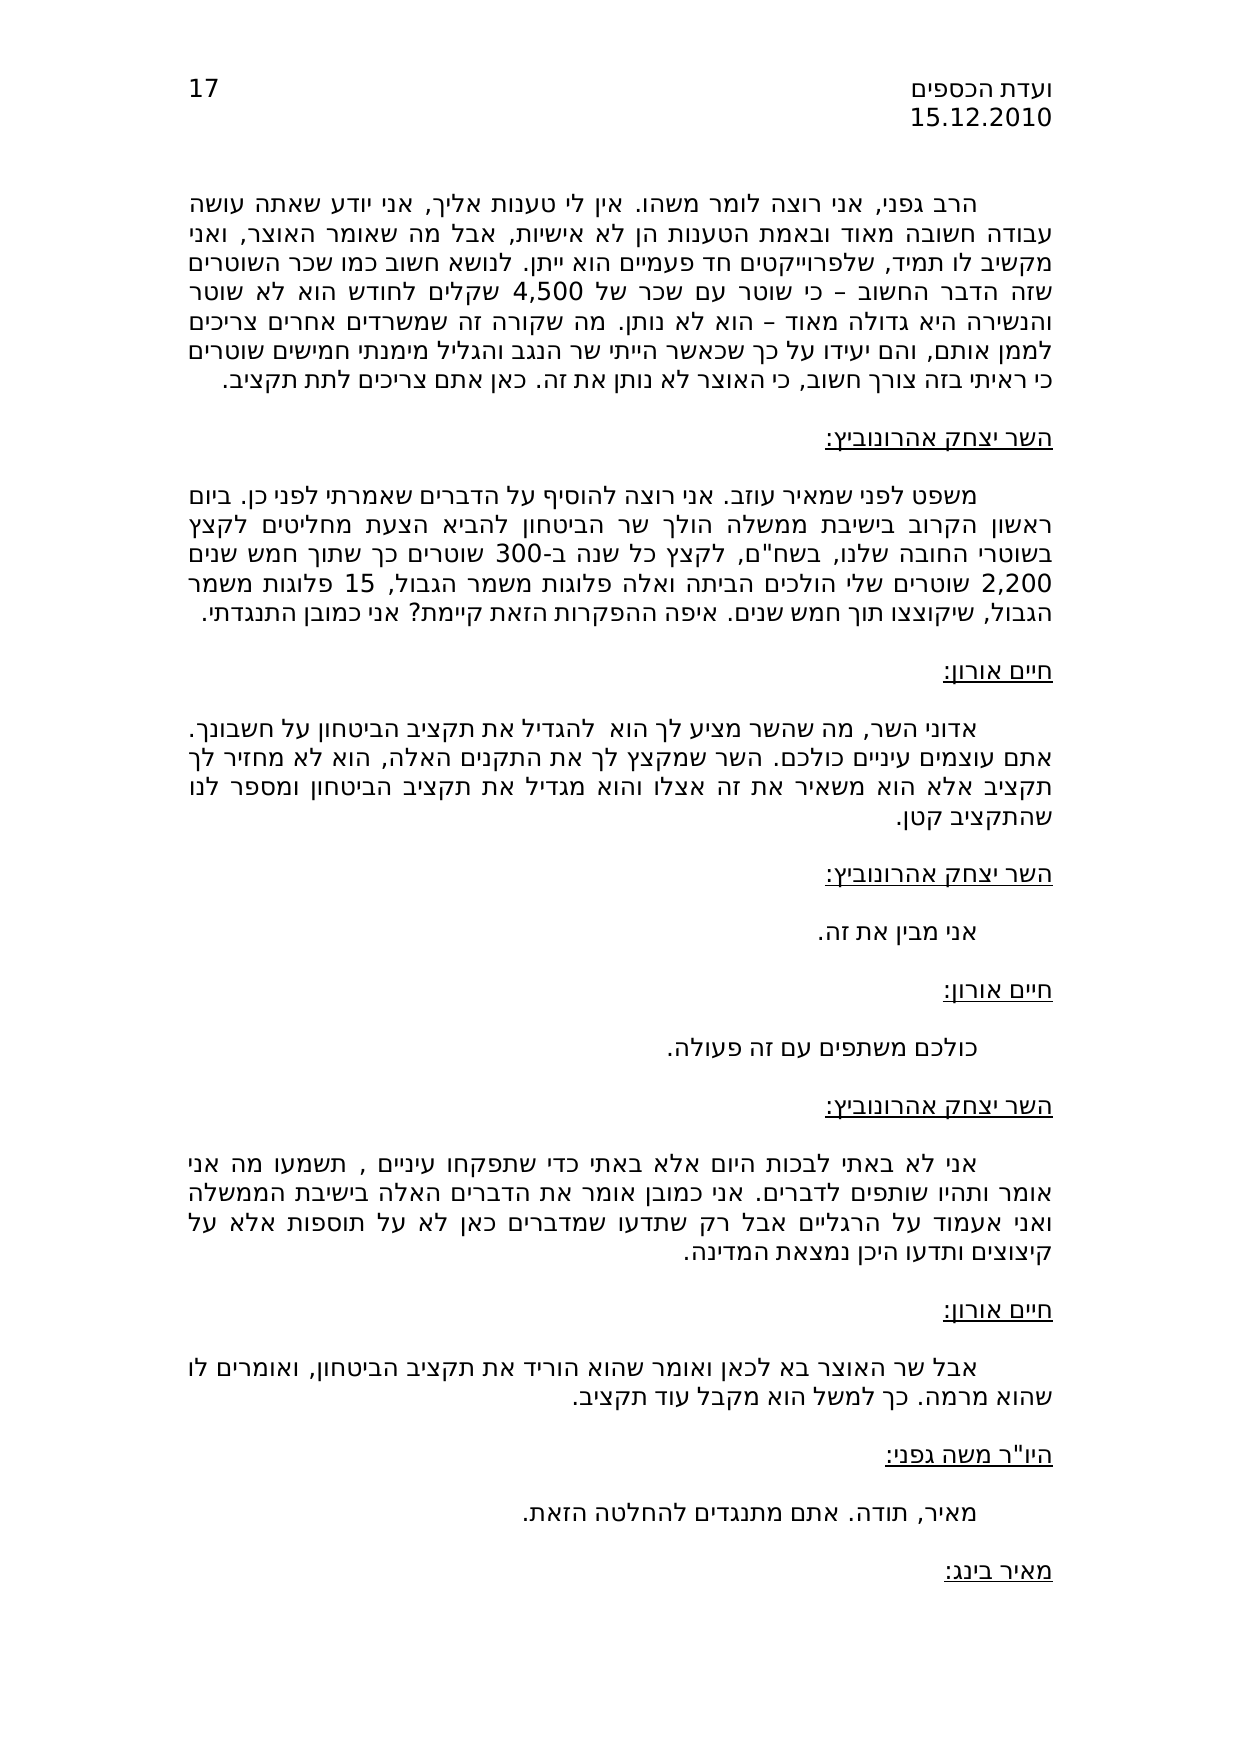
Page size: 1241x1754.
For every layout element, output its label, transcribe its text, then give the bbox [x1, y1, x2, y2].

text מאיר, תודה. אתם מתנגדים להחלטה הזאת. [187, 1498, 1053, 1527]
text הרב גפני, אני רוצה לומר משהו. אין לי טענות אליך, אני יודע שאתה עושה עבודה חשובה מאוד ובאמת הטענות הן לא אישיות, אבל מה שאומר האוצר, ואני מקשיב לו תמיד, שלפרוייקטים חד פעמיים הוא ייתן. לנושא חשוב כמו שכר השוטרים שזה הדבר החשוב – כי שוטר עם שכר של 4,500 שקלים לחודש הוא לא שוטר והנשירה היא גדולה מאוד – הוא לא נותן. מה שקורה זה שמשרדים אחרים צריכים לממן אותם, והם יעידו על כך שכאשר הייתי שר הנגב והגליל מימנתי חמישים שוטרים כי ראיתי בזה צורך חשוב, כי האוצר לא נותן את זה. כאן אתם צריכים לתת תקציב. [187, 189, 1053, 394]
text אני לא באתי לבכות היום אלא באתי כדי שתפקחו עיניים , תשמעו מה אני אומר ותהיו שותפים לדברים. אני כמובן אומר את הדברים האלה בישיבת הממשלה ואני אעמוד על הרגליים אבל רק שתדעו שמדברים כאן לא על תוספות אלא על קיצוצים ותדעו היכן נמצאת המדינה. [187, 1149, 1053, 1266]
text מאיר בינג: [187, 1556, 1053, 1585]
text אדוני השר, מה שהשר מציע לך הוא להגדיל את תקציב הביטחון על חשבונך. אתם עוצמים עיניים כולכם. השר שמקצץ לך את התקנים האלה, הוא לא מחזיר לך תקציב אלא הוא משאיר את זה אצלו והוא מגדיל את תקציב הביטחון ומספר לנו שהתקציב קטן. [187, 714, 1053, 831]
text היו"ר משה גפני: [187, 1440, 1053, 1469]
text חיים אורון: [187, 1295, 1053, 1324]
text כולכם משתפים עם זה פעולה. [187, 1033, 1053, 1063]
text השר יצחק אהרונוביץ: [187, 860, 1053, 889]
text אבל שר האוצר בא לכאן ואומר שהוא הוריד את תקציב הביטחון, ואומרים לו שהוא מרמה. כך למשל הוא מקבל עוד תקציב. [187, 1353, 1053, 1411]
text השר יצחק אהרונוביץ: [187, 423, 1053, 452]
text חיים אורון: [187, 976, 1053, 1005]
text אני מבין את זה. [187, 918, 1053, 947]
text חיים אורון: [187, 656, 1053, 685]
text השר יצחק אהרונוביץ: [187, 1091, 1053, 1121]
text משפט לפני שמאיר עוזב. אני רוצה להוסיף על הדברים שאמרתי לפני כן. ביום ראשון הקרוב בישיבת ממשלה הולך שר הביטחון להביא הצעת מחליטים לקצץ בשוטרי החובה שלנו, בשח"ם, לקצץ כל שנה ב-300 שוטרים כך שתוך חמש שנים 2,200 שוטרים שלי הולכים הביתה ואלה פלוגות משמר הגבול, 15 פלוגות משמר הגבול, שיקוצצו תוך חמש שנים. איפה ההפקרות הזאת קיימת? אני כמובן התנגדתי. [187, 481, 1053, 627]
